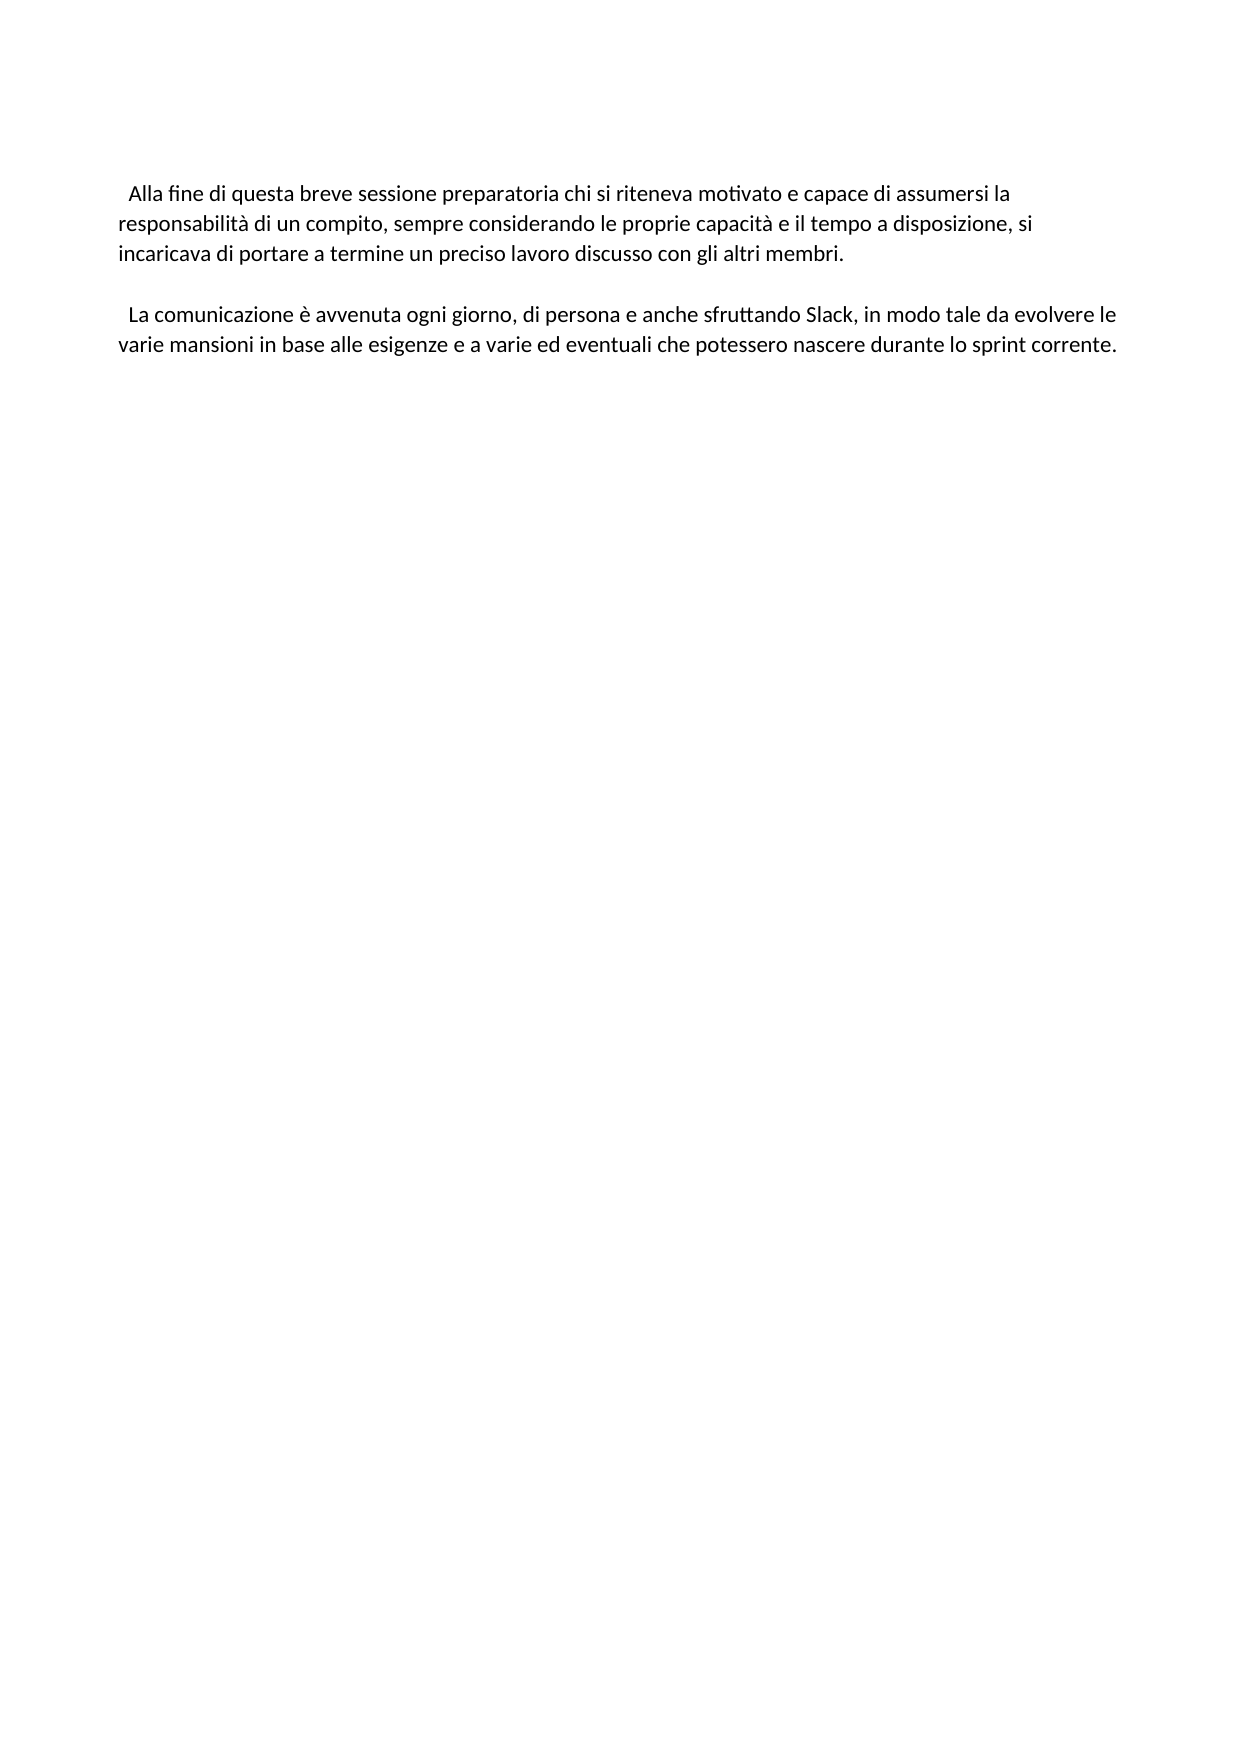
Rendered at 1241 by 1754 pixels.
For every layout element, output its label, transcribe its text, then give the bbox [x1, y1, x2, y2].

text La comunicazione è avvenuta ogni giorno, di persona e anche sfruttando Slack, in modo tale da evolvere le varie mansioni in base alle esigenze e a varie ed eventuali che potessero nascere durante lo sprint corrente. [118, 300, 1121, 358]
text Alla fine di questa breve sessione preparatoria chi si riteneva motivato e capace di assumersi la responsabilità di un compito, sempre considerando le proprie capacità e il tempo a disposizione, si incaricava di portare a termine un preciso lavoro discusso con gli altri membri. [118, 179, 1121, 267]
